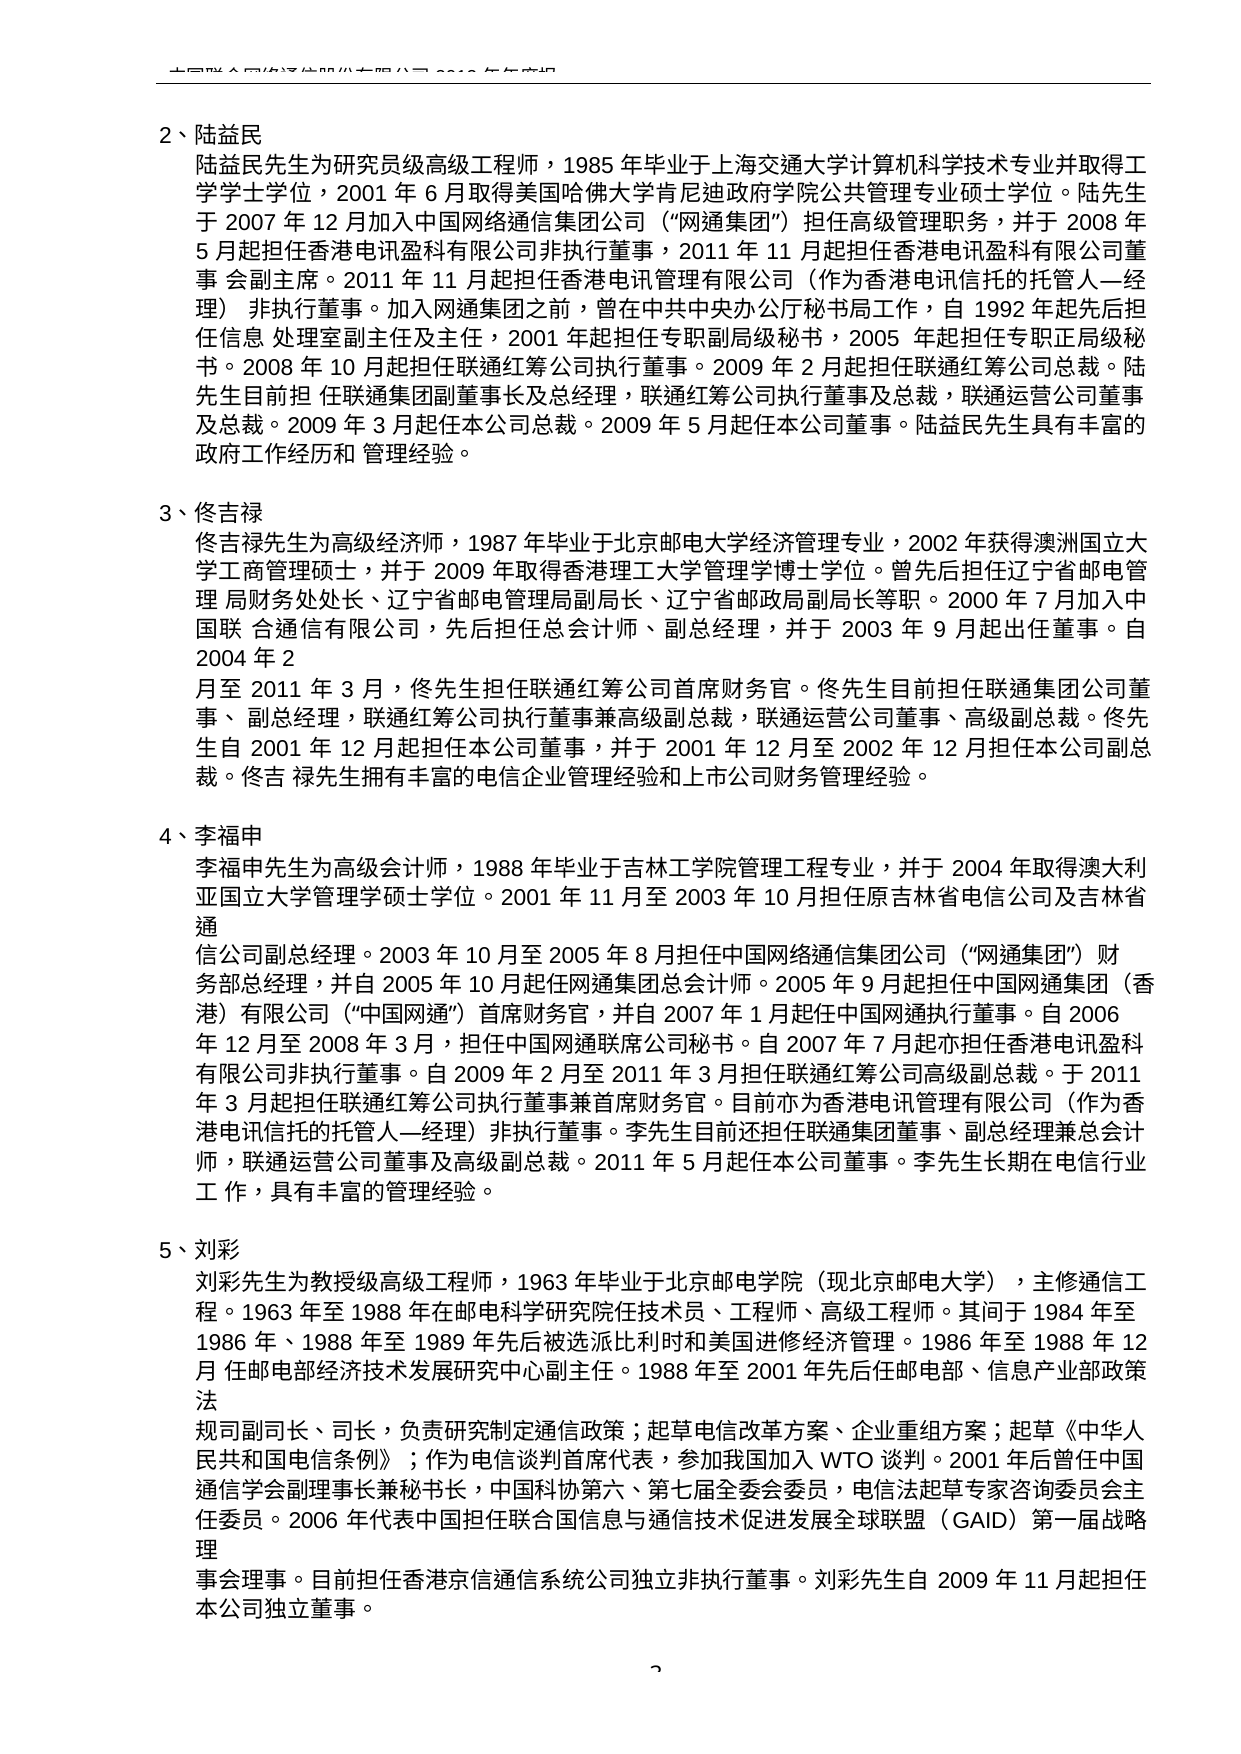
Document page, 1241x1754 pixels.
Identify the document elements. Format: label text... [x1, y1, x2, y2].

text 李福申先生为高级会计师，1988 年毕业于吉林工学院管理工程专业，并于 2004 年取得澳大利 亚国立大学管理学硕士学位。2001 年 11 月至 2003 年 10 月担任原吉林省电信公司及吉林省通 [196, 853, 1148, 941]
text 1986 年、1988 年至 1989 年先后被选派比利时和美国进修经济管理。1986 年至 1988 年 12 月 任邮电部经济技术发展研究中心副主任。1988 年至 2001 年先后任邮电部、信息产业部政策法 [196, 1326, 1148, 1416]
text 4、李福申 [159, 820, 1163, 851]
text 务部总经理，并自 2005 年 10 月起任网通集团总会计师。2005 年 9 月起担任中国网通集团（香 [196, 969, 1163, 999]
text 陆益民先生为研究员级高级工程师，1985 年毕业于上海交通大学计算机科学技术专业并取得工 学学士学位，2001 年 6 月取得美国哈佛大学肯尼迪政府学院公共管理专业硕士学位。陆先生于 2007 年 12 月加入中国网络通信集团公司（“网通集团”）担任高级管理职务，并于 2008 年 5 月起担任香港电讯盈科有限公司非执行董事，2011 年 11 月起担任香港电讯盈科有限公司董事 会副主席。2011 年 11 月起担任香港电讯管理有限公司（作为香港电讯信托的托管人—经理） 非执行董事。加入网通集团之前，曾在中共中央办公厅秘书局工作，自 1992 年起先后担任信息 处理室副主任及主任，2001 年起担任专职副局级秘书，2005 年起担任专职正局级秘书。2008 年 10 月起担任联通红筹公司执行董事。2009 年 2 月起担任联通红筹公司总裁。陆先生目前担 任联通集团副董事长及总经理，联通红筹公司执行董事及总裁，联通运营公司董事及总裁。2009 年 3 月起任本公司总裁。2009 年 5 月起任本公司董事。陆益民先生具有丰富的政府工作经历和 管理经验。 [196, 150, 1148, 470]
text 佟吉禄先生为高级经济师，1987 年毕业于北京邮电大学经济管理专业，2002 年获得澳洲国立大 学工商管理硕士，并于 2009 年取得香港理工大学管理学博士学位。曾先后担任辽宁省邮电管理 局财务处处长、辽宁省邮电管理局副局长、辽宁省邮政局副局长等职。2000 年 7 月加入中国联 合通信有限公司，先后担任总会计师、副总经理，并于 2003 年 9 月起出任董事。自 2004 年 2 [196, 528, 1148, 674]
text 有限公司非执行董事。自 2009 年 2 月至 2011 年 3 月担任联通红筹公司高级副总裁。于 2011 [196, 1058, 1163, 1088]
text 年 12 月至 2008 年 3 月，担任中国网通联席公司秘书。自 2007 年 7 月起亦担任香港电讯盈科 [196, 1028, 1163, 1058]
text 月至 2011 年 3 月，佟先生担任联通红筹公司首席财务官。佟先生目前担任联通集团公司董事、 副总经理，联通红筹公司执行董事兼高级副总裁，联通运营公司董事、高级副总裁。佟先生自 2001 年 12 月起担任本公司董事，并于 2001 年 12 月至 2002 年 12 月担任本公司副总裁。佟吉 禄先生拥有丰富的电信企业管理经验和上市公司财务管理经验。 [196, 674, 1153, 792]
text 年 3 月起担任联通红筹公司执行董事兼首席财务官。目前亦为香港电讯管理有限公司（作为香 港电讯信托的托管人—经理）非执行董事。李先生目前还担任联通集团董事、副总经理兼总会计 师，联通运营公司董事及高级副总裁。2011 年 5 月起任本公司董事。李先生长期在电信行业工 作，具有丰富的管理经验。 [196, 1088, 1147, 1207]
text 信公司副总经理。2003 年 10 月至 2005 年 8 月担任中国网络通信集团公司（“网通集团”）财 [196, 941, 1163, 969]
text 规司副司长、司长，负责研究制定通信政策；起草电信改革方案、企业重组方案；起草《中华人 民共和国电信条例》；作为电信谈判首席代表，参加我国加入 WTO 谈判。2001 年后曾任中国 [196, 1416, 1148, 1475]
text 事会理事。目前担任香港京信通信系统公司独立非执行董事。刘彩先生自 2009 年 11 月起担任 本公司独立董事。 [196, 1564, 1148, 1623]
text 2、陆益民 [159, 119, 1163, 149]
text 5、刘彩 [159, 1234, 1163, 1265]
text 通信学会副理事长兼秘书长，中国科协第六、第七届全委会委员，电信法起草专家咨询委员会主 任委员。2006 年代表中国担任联合国信息与通信技术促进发展全球联盟（GAID）第一届战略理 [196, 1475, 1148, 1564]
text 3、佟吉禄 [159, 497, 1163, 528]
text 刘彩先生为教授级高级工程师，1963 年毕业于北京邮电学院（现北京邮电大学），主修通信工 程。1963 年至 1988 年在邮电科学研究院任技术员、工程师、高级工程师。其间于 1984 年至 [196, 1267, 1147, 1326]
text 港）有限公司（“中国网通”）首席财务官，并自 2007 年 1 月起任中国网通执行董事。自 2006 [196, 999, 1163, 1028]
